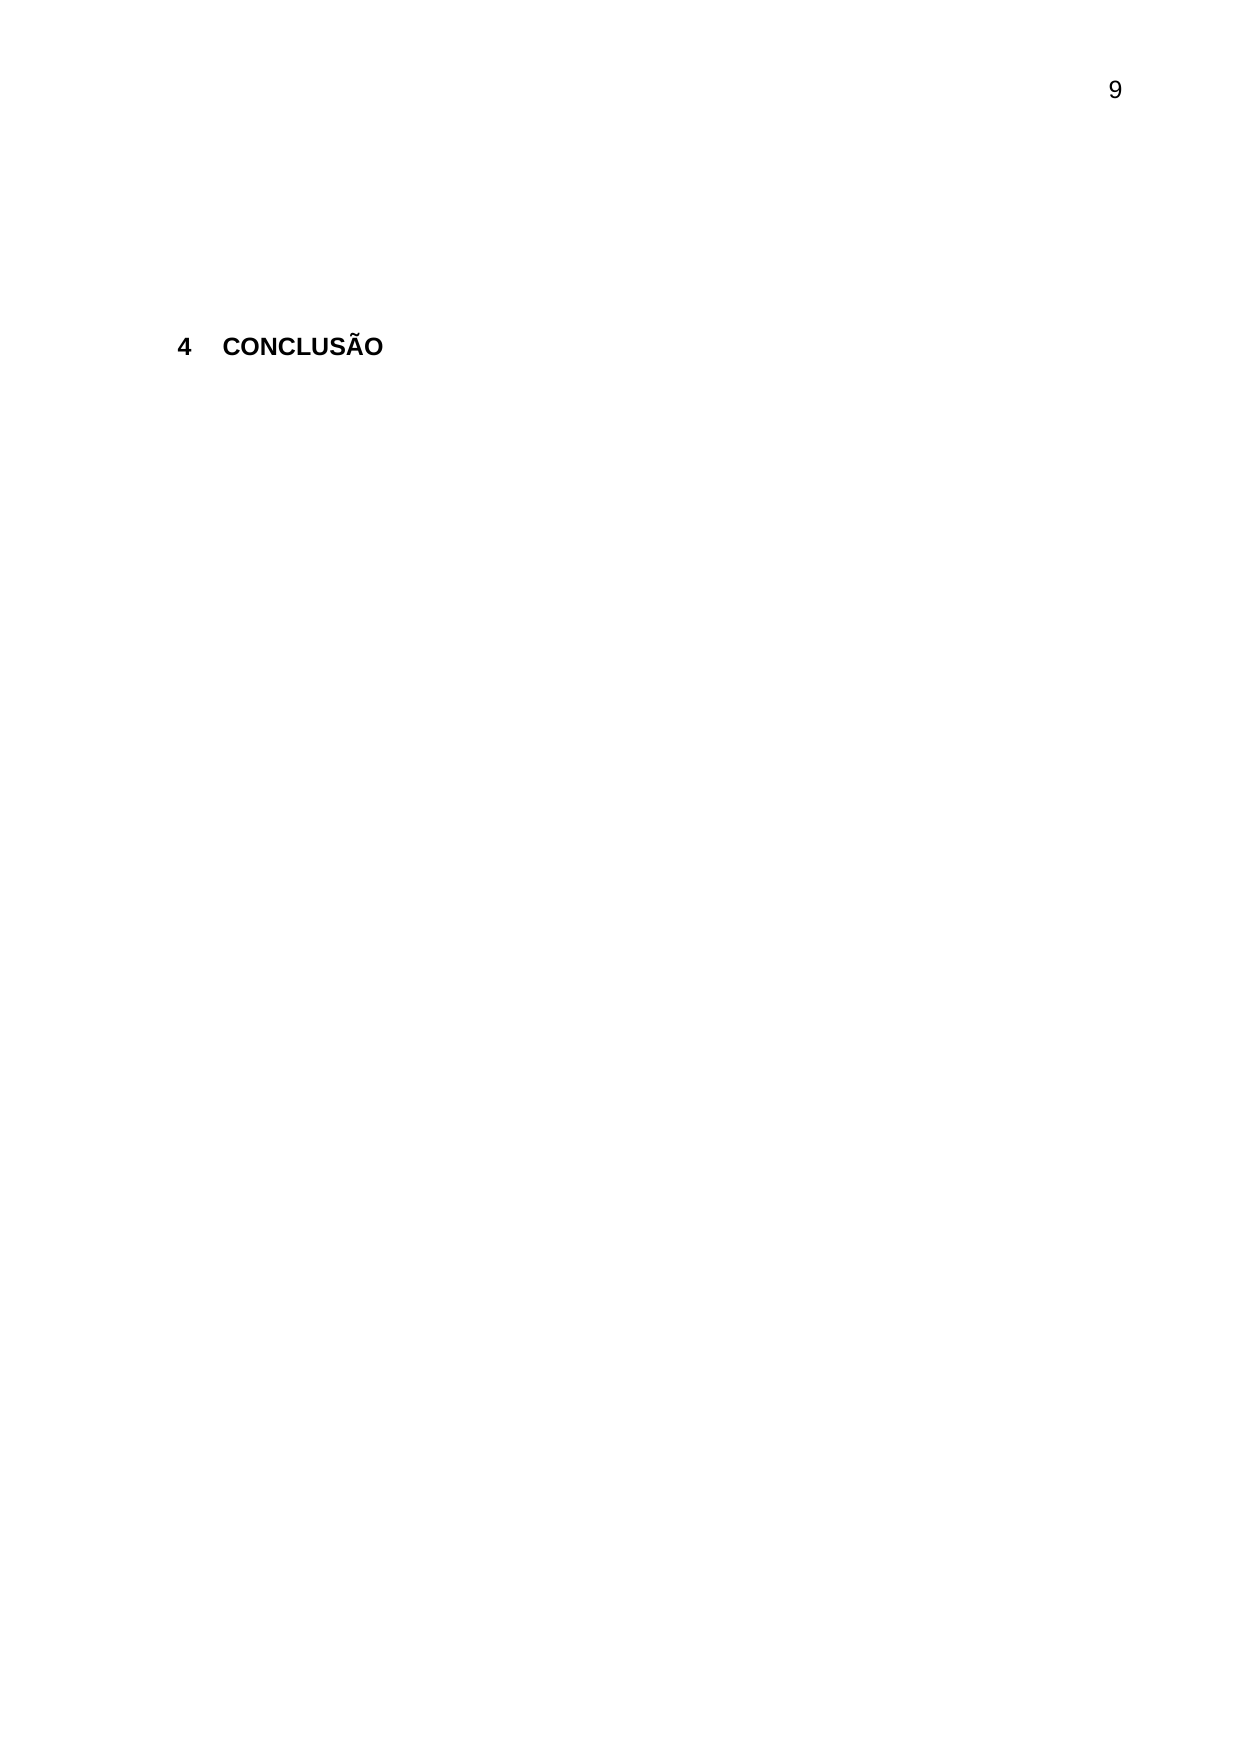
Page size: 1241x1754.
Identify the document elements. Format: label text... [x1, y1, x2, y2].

subtitle CONCLUSÃO [177, 332, 1122, 360]
